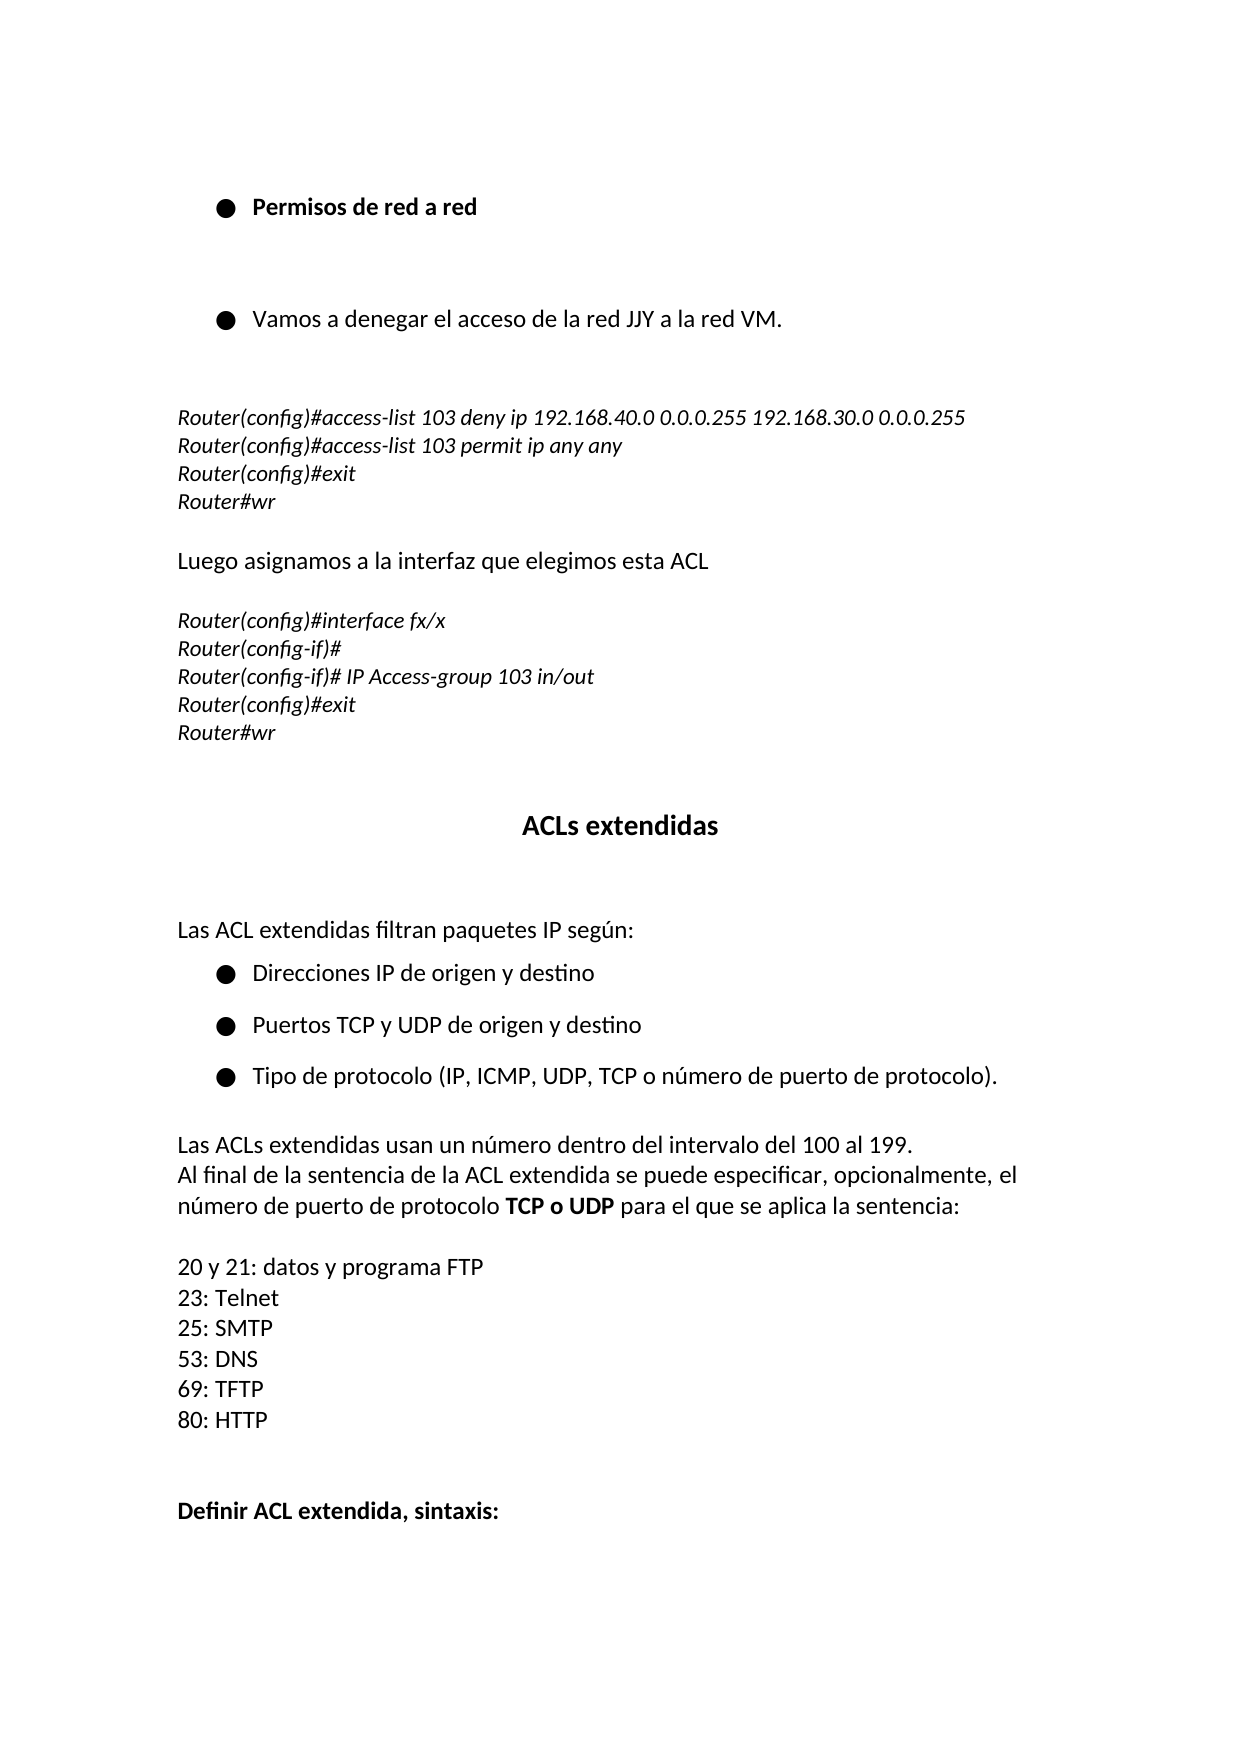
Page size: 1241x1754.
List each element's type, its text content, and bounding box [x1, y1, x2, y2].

text 23: Telnet [177, 1282, 1063, 1312]
text Las ACL extendidas filtran paquetes IP según: [177, 914, 1063, 945]
text Router(config)#access-list 103 deny ip 192.168.40.0 0.0.0.255 192.168.30.0 0.0.0.255 [177, 403, 1063, 431]
text 69: TFTP [177, 1373, 1063, 1404]
list Tipo de protocolo (IP, ICMP, UDP, TCP o número de puerto de protocolo). [215, 1047, 1063, 1099]
text Definir ACL extendida, sintaxis: [177, 1495, 1063, 1526]
list Vamos a denegar el acceso de la red JJY a la red VM. [215, 290, 1063, 342]
text Router(config-if)# [177, 634, 1063, 662]
text Router(config)#interface fx/x [177, 606, 1063, 634]
text Router(config-if)# IP Access-group 103 in/out [177, 662, 1063, 690]
text ACLs extendidas [177, 807, 1063, 843]
text 53: DNS [177, 1343, 1063, 1373]
text Luego asignamos a la interfaz que elegimos esta ACL [177, 545, 1063, 576]
text 80: HTTP [177, 1404, 1063, 1434]
text Router(config)#exit [177, 459, 1063, 487]
text Router#wr [177, 718, 1063, 746]
text 25: SMTP [177, 1312, 1063, 1343]
list Permisos de red a red [215, 178, 1063, 229]
list Puertos TCP y UDP de origen y destino [215, 996, 1063, 1047]
list Direcciones IP de origen y destino [215, 945, 1063, 996]
text Router(config)#access-list 103 permit ip any any [177, 431, 1063, 459]
text Al final de la sentencia de la ACL extendida se puede especificar, opcionalmente, el número de puerto de protocolo TCP o UDP para el que se aplica la sentencia: [177, 1160, 1063, 1221]
text Router(config)#exit [177, 690, 1063, 718]
text Las ACLs extendidas usan un número dentro del intervalo del 100 al 199. [177, 1129, 1063, 1160]
text 20 y 21: datos y programa FTP [177, 1251, 1063, 1282]
text Router#wr [177, 487, 1063, 515]
